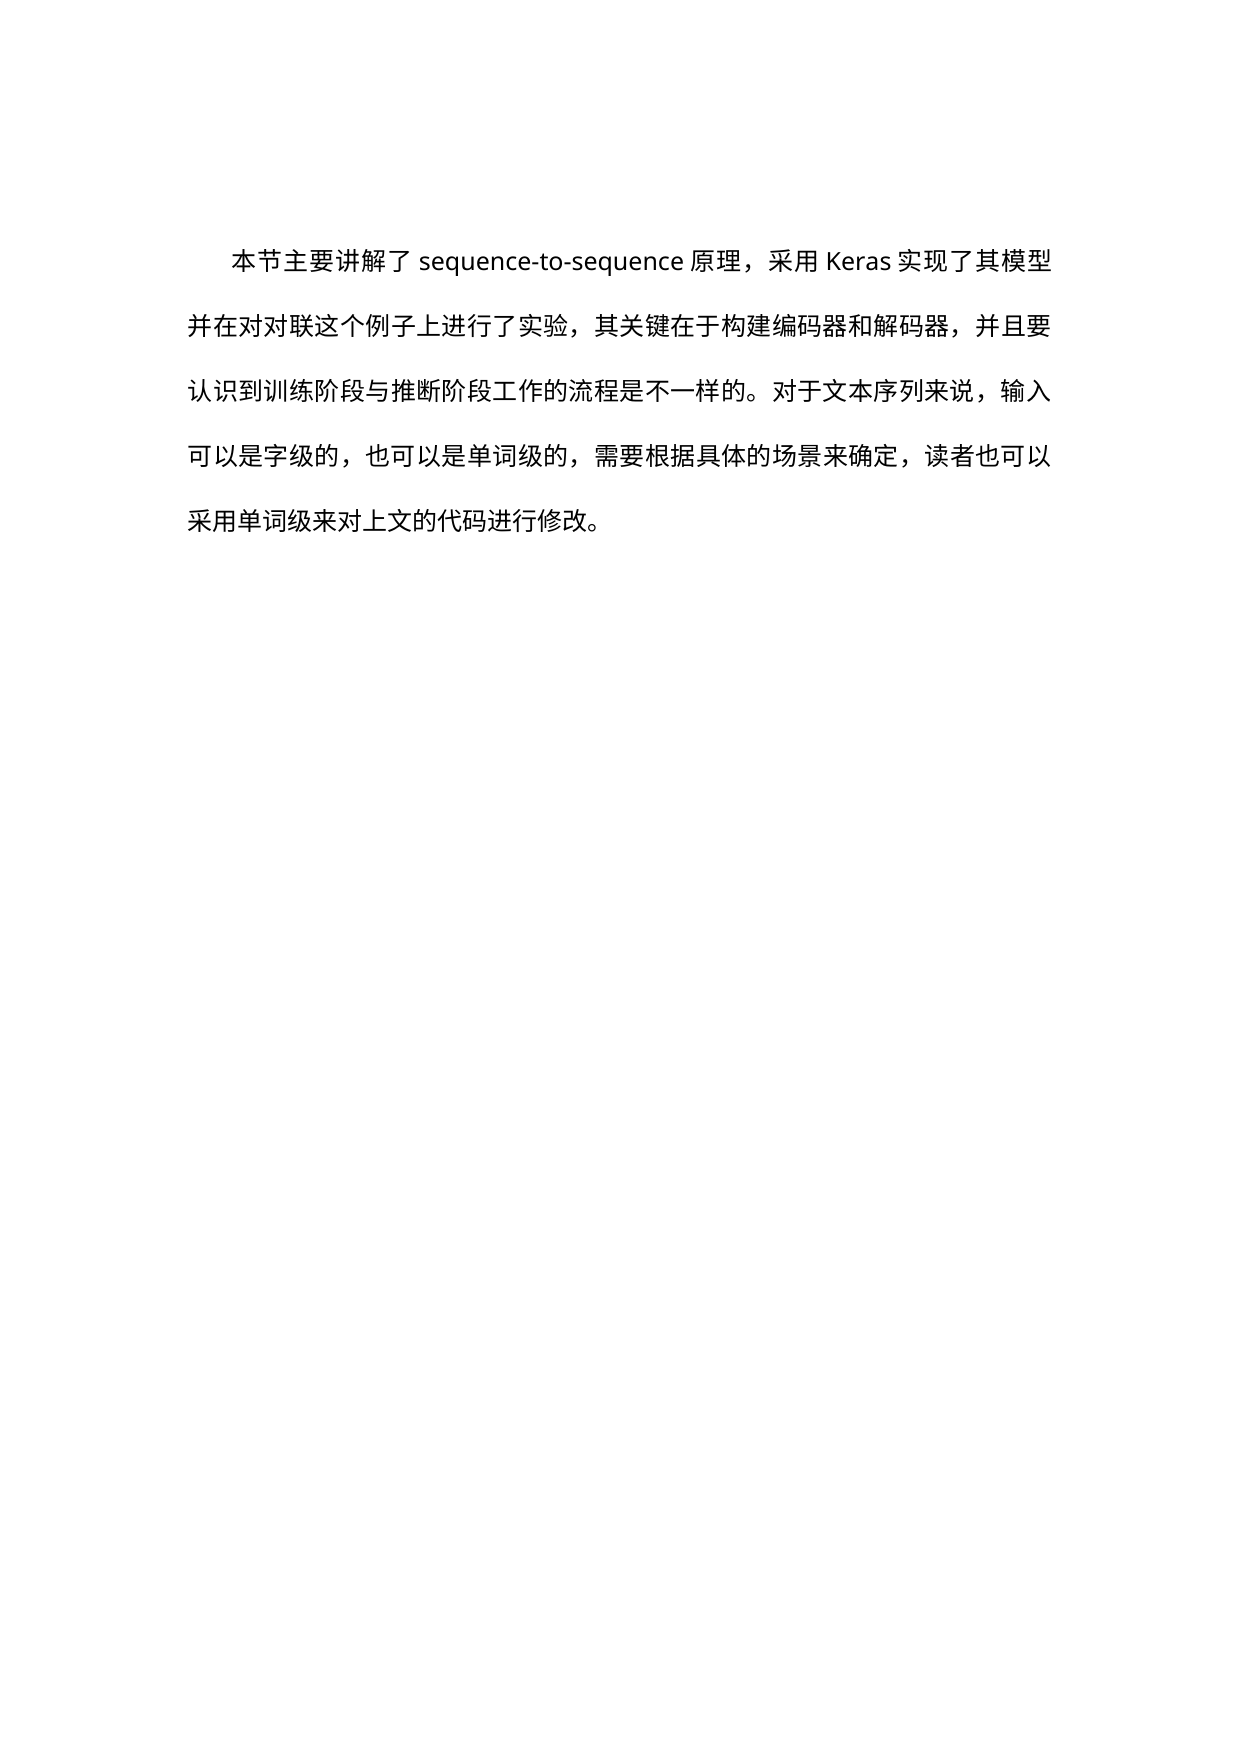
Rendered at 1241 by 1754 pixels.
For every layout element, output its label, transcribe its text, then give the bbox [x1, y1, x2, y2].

text 本节主要讲解了sequence-to-sequence原理，采用Keras实现了其模型并在对对联这个例子上进行了实验，其关键在于构建编码器和解码器，并且要认识到训练阶段与推断阶段工作的流程是不一样的。对于文本序列来说，输入可以是字级的，也可以是单词级的，需要根据具体的场景来确定，读者也可以采用单词级来对上文的代码进行修改。 [187, 227, 1053, 552]
